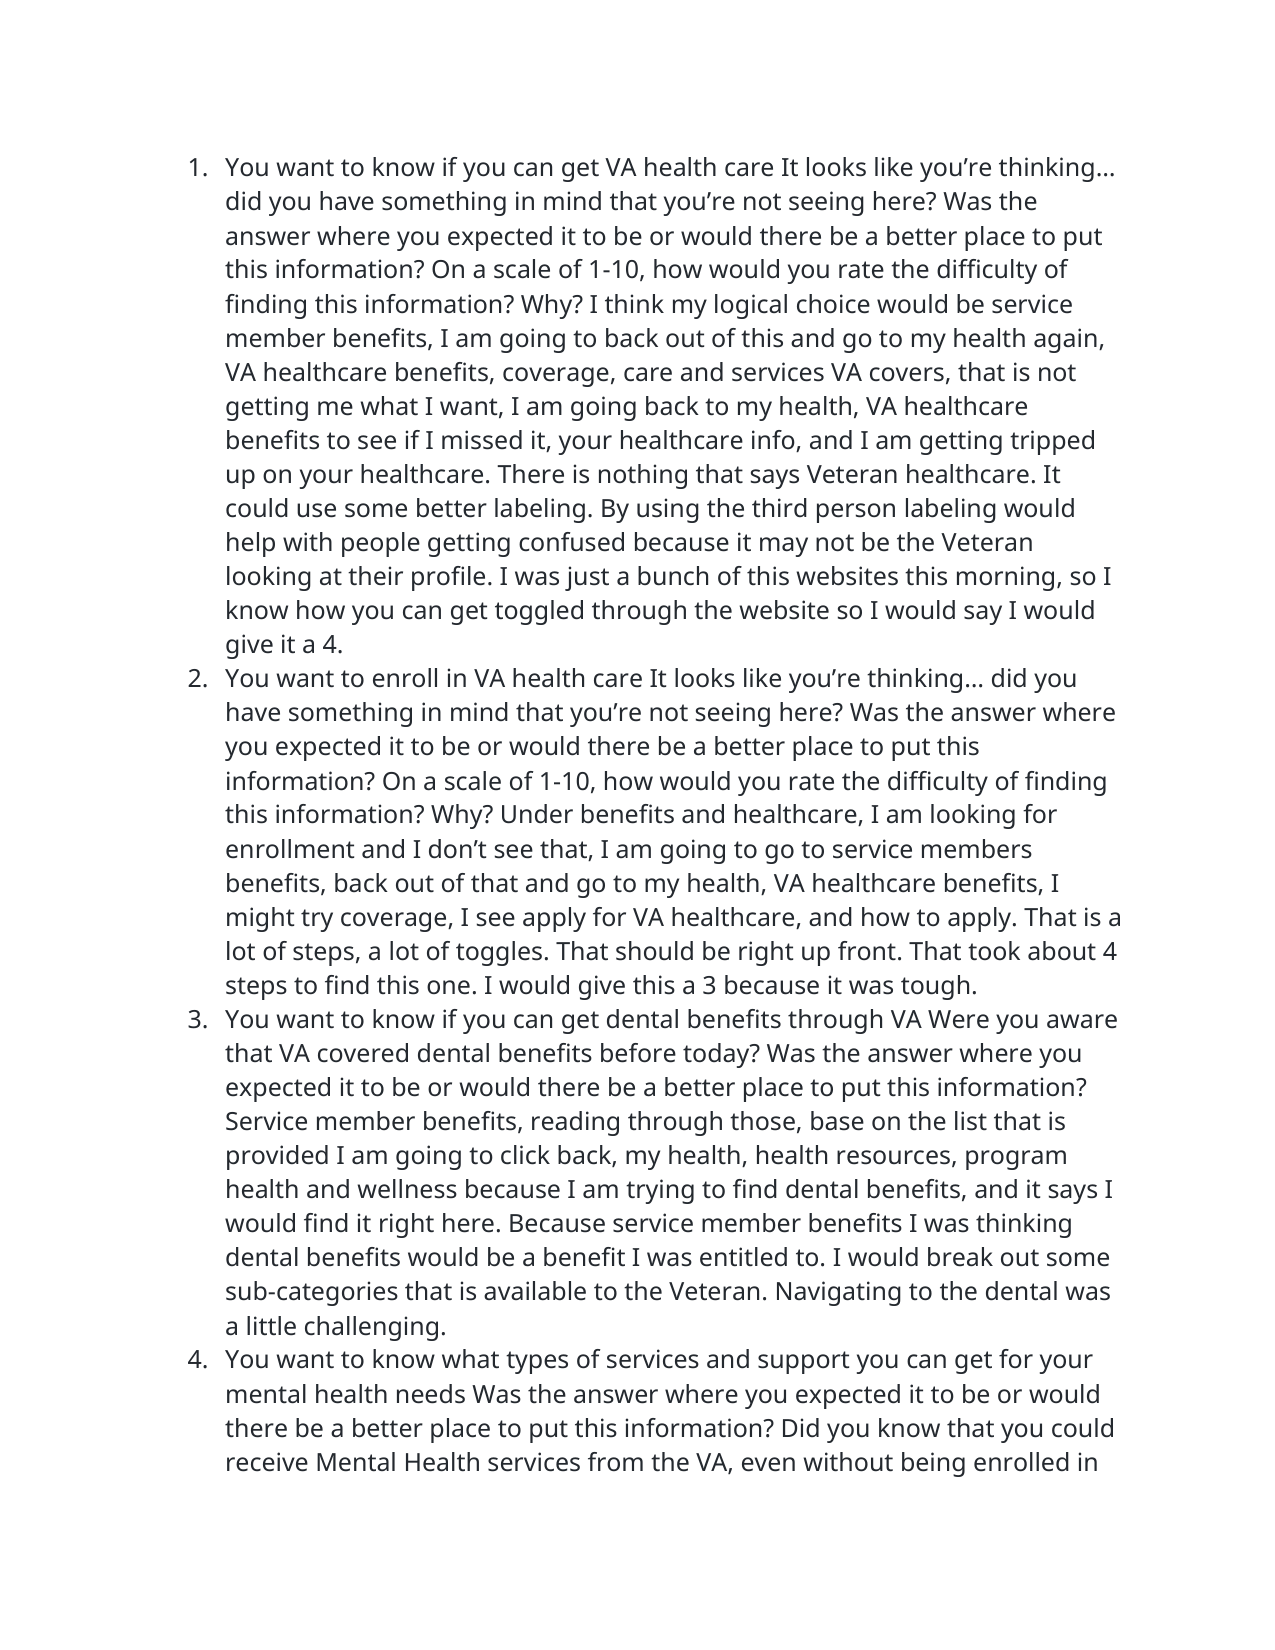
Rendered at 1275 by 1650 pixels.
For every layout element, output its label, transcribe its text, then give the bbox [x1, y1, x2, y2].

list You want to enroll in VA health care It looks like you’re thinking… did you have something in mind that you’re not seeing here? Was the answer where you expected it to be or would there be a better place to put this information? On a scale of 1-10, how would you rate the difficulty of finding this information? Why? Under benefits and healthcare, I am looking for enrollment and I don’t see that, I am going to go to service members benefits, back out of that and go to my health, VA healthcare benefits, I might try coverage, I see apply for VA healthcare, and how to apply. That is a lot of steps, a lot of toggles. That should be right up front. That took about 4 steps to find this one. I would give this a 3 because it was tough. [187, 661, 1125, 1002]
list You want to know if you can get VA health care It looks like you’re thinking… did you have something in mind that you’re not seeing here? Was the answer where you expected it to be or would there be a better place to put this information? On a scale of 1-10, how would you rate the difficulty of finding this information? Why? I think my logical choice would be service member benefits, I am going to back out of this and go to my health again, VA healthcare benefits, coverage, care and services VA covers, that is not getting me what I want, I am going back to my health, VA healthcare benefits to see if I missed it, your healthcare info, and I am getting tripped up on your healthcare. There is nothing that says Veteran healthcare. It could use some better labeling. By using the third person labeling would help with people getting confused because it may not be the Veteran looking at their profile. I was just a bunch of this websites this morning, so I know how you can get toggled through the website so I would say I would give it a 4. [187, 150, 1125, 661]
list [187, 1342, 1125, 1478]
list You want to know if you can get dental benefits through VA Were you aware that VA covered dental benefits before today? Was the answer where you expected it to be or would there be a better place to put this information? Service member benefits, reading through those, base on the list that is provided I am going to click back, my health, health resources, program health and wellness because I am trying to find dental benefits, and it says I would find it right here. Because service member benefits I was thinking dental benefits would be a benefit I was entitled to. I would break out some sub-categories that is available to the Veteran. Navigating to the dental was a little challenging. [187, 1002, 1125, 1342]
